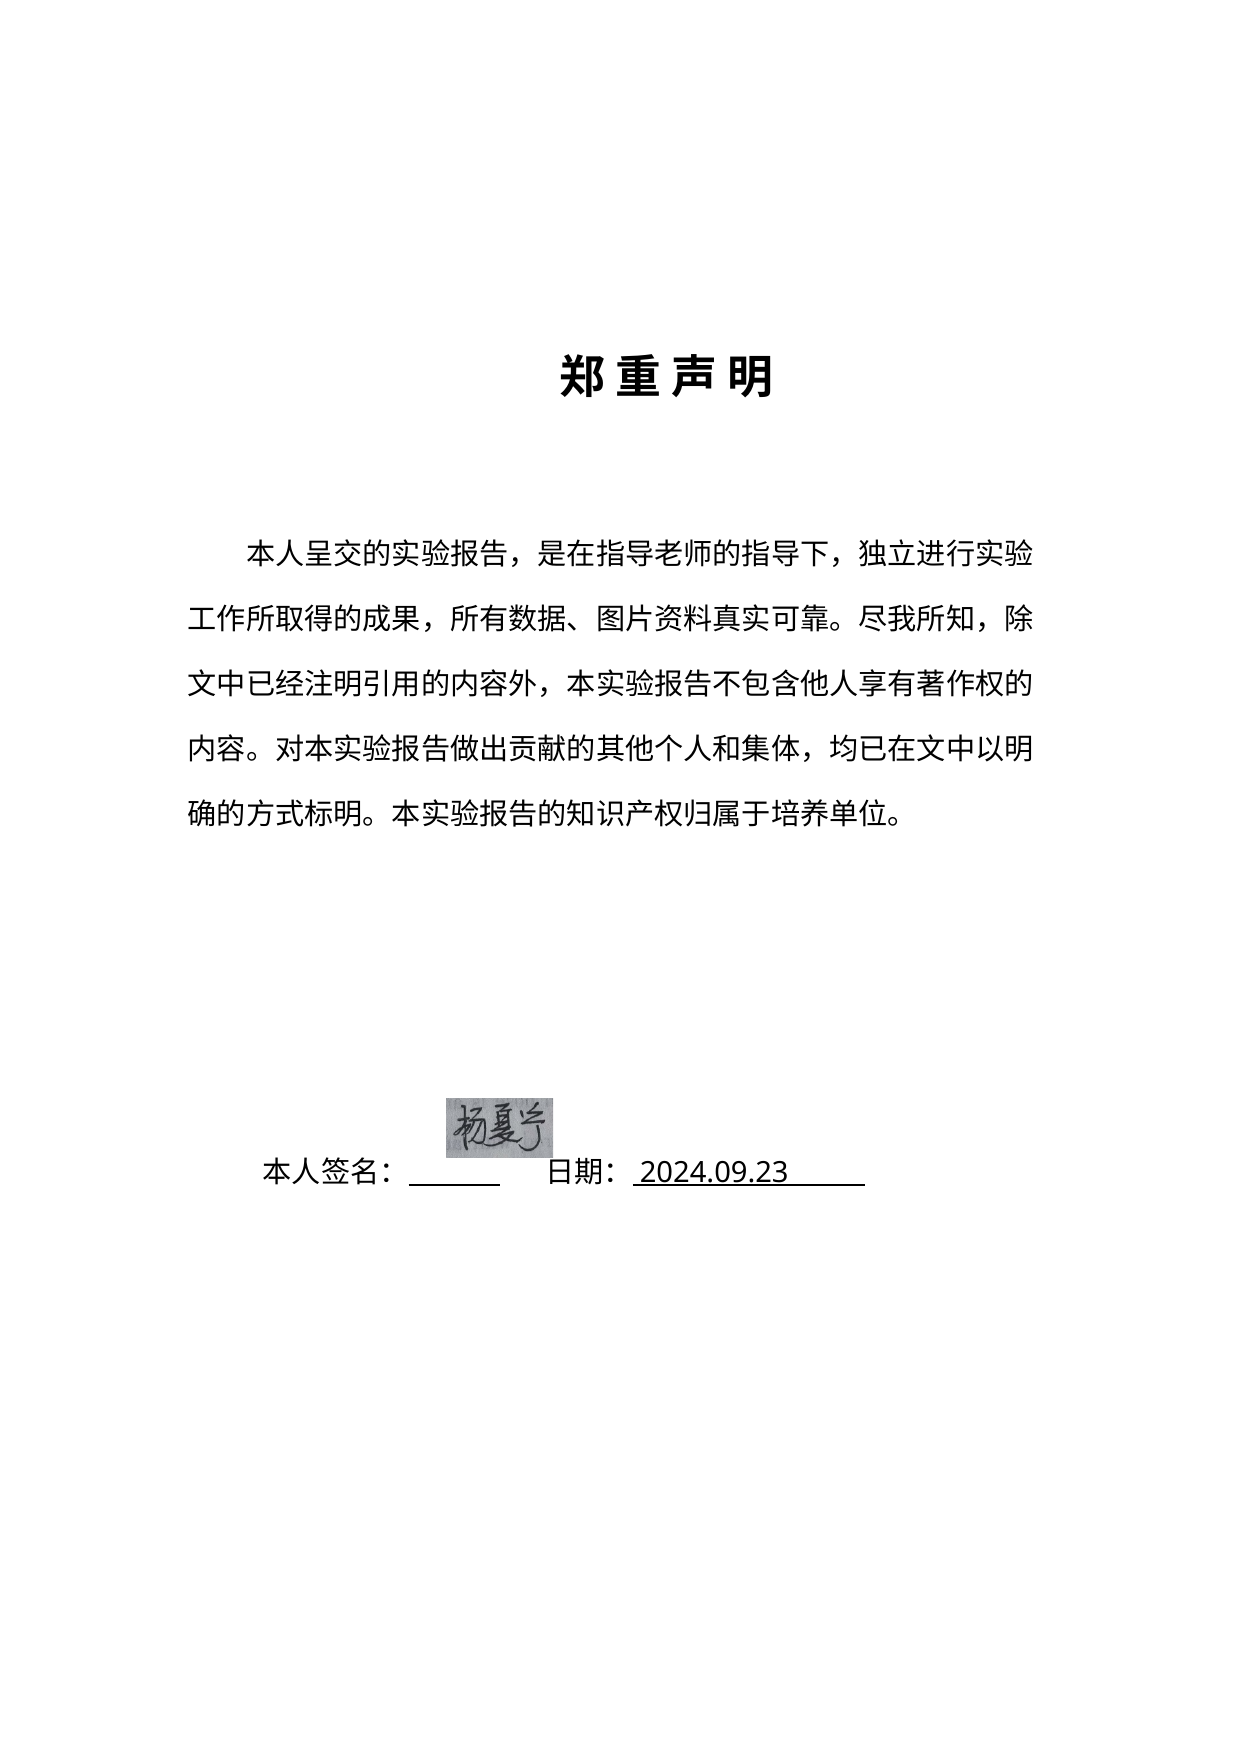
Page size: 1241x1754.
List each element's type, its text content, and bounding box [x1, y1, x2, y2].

text 本人呈交的实验报告，是在指导老师的指导下，独立进行实验工作所取得的成果，所有数据、图片资料真实可靠。尽我所知，除文中已经注明引用的内容外，本实验报告不包含他人享有著作权的内容。对本实验报告做出贡献的其他个人和集体，均已在文中以明确的方式标明。本实验报告的知识产权归属于培养单位。 [187, 519, 1053, 844]
text 本人签名： 日期： 2024.09.23 [187, 1137, 1053, 1202]
picture [446, 1098, 554, 1158]
text 郑 重 声 明 [187, 324, 1053, 422]
